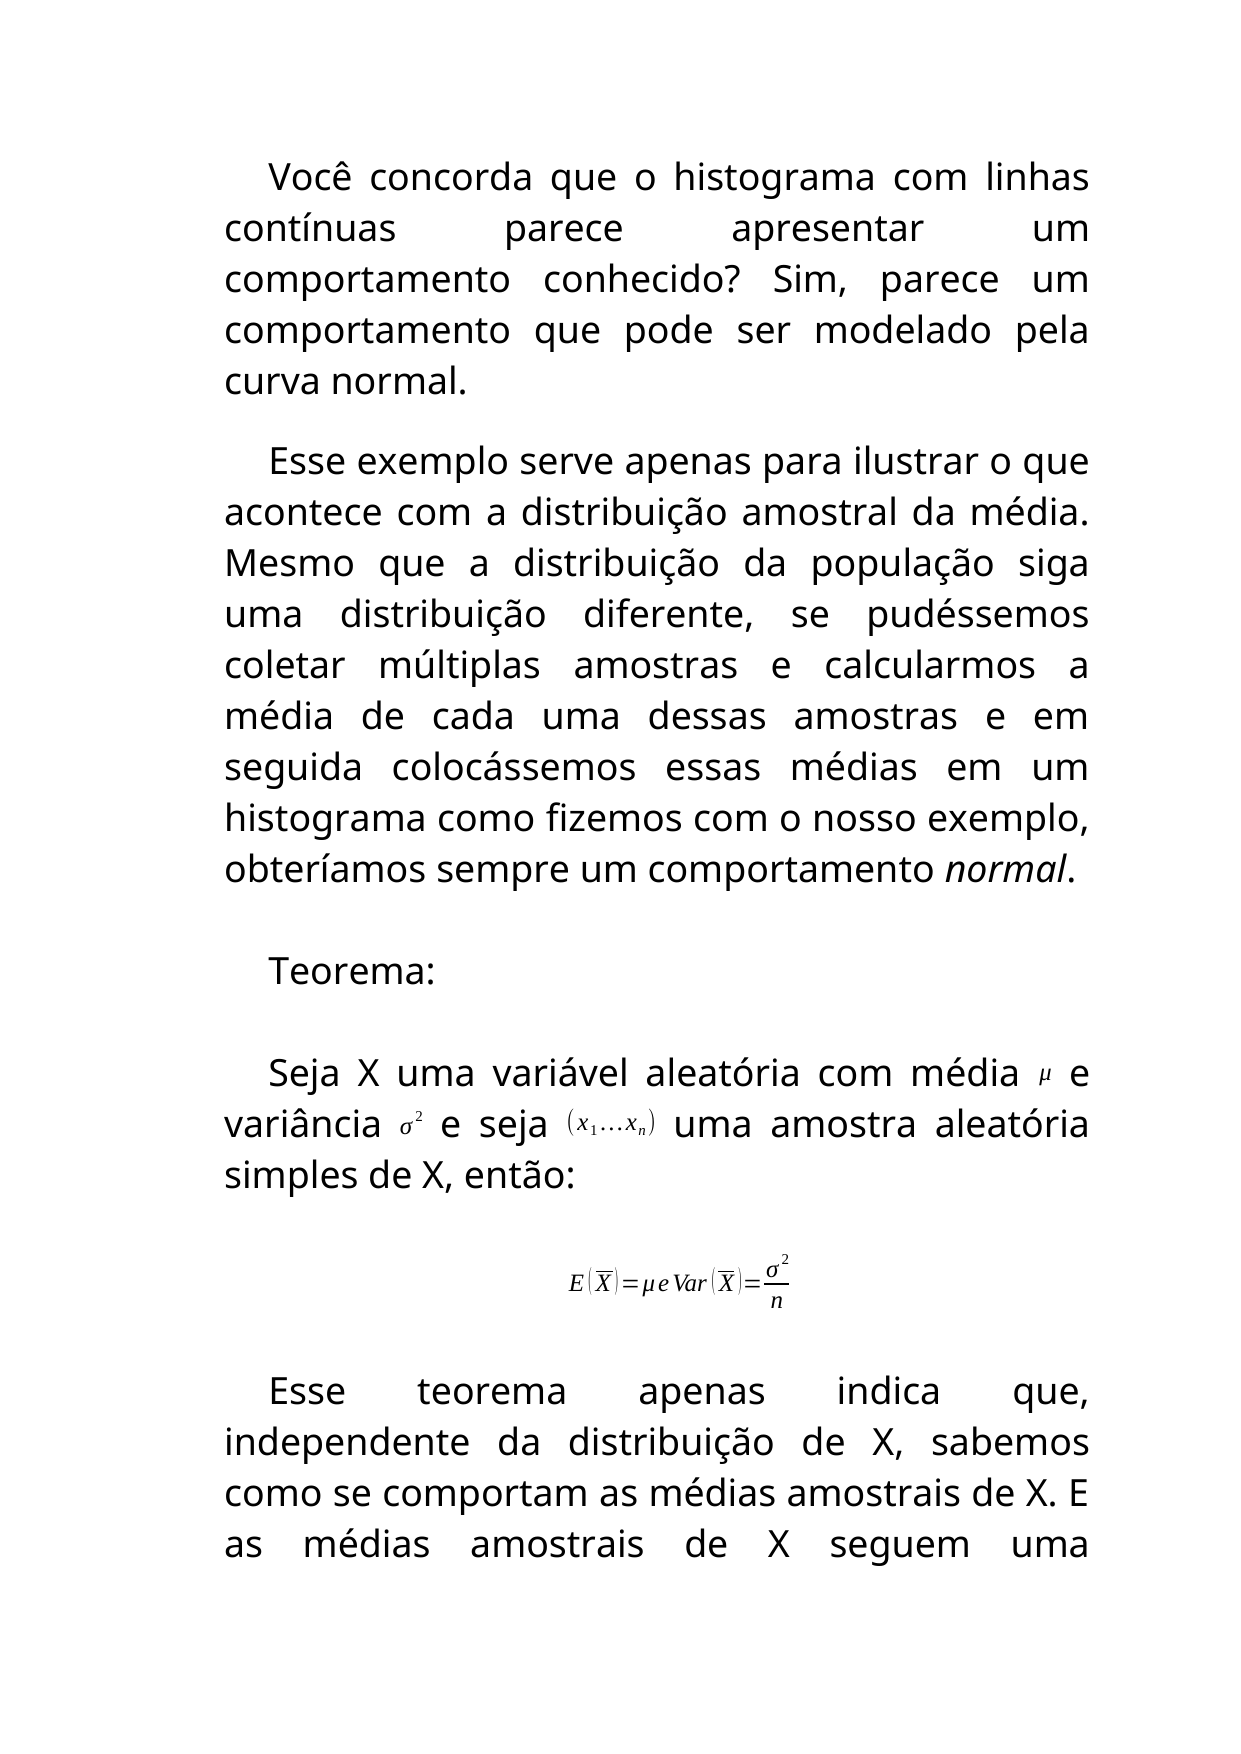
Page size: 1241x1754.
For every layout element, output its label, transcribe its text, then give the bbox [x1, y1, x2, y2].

text Esse exemplo serve apenas para ilustrar o que acontece com a distribuição amostral da média. Mesmo que a distribuição da população siga uma distribuição diferente, se pudéssemos coletar múltiplas amostras e calcularmos a média de cada uma dessas amostras e em seguida colocássemos essas médias em um histograma como fizemos com o nosso exemplo, obteríamos sempre um comportamento normal. [224, 434, 1090, 893]
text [224, 1364, 1090, 1568]
text Você concorda que o histograma com linhas contínuas parece apresentar um comportamento conhecido? Sim, parece um comportamento que pode ser modelado pela curva normal. [224, 150, 1090, 405]
text Seja X uma variável aleatória com média e variância e seja uma amostra aleatória simples de X, então: [224, 1046, 1090, 1199]
text Teorema: [224, 944, 1090, 995]
